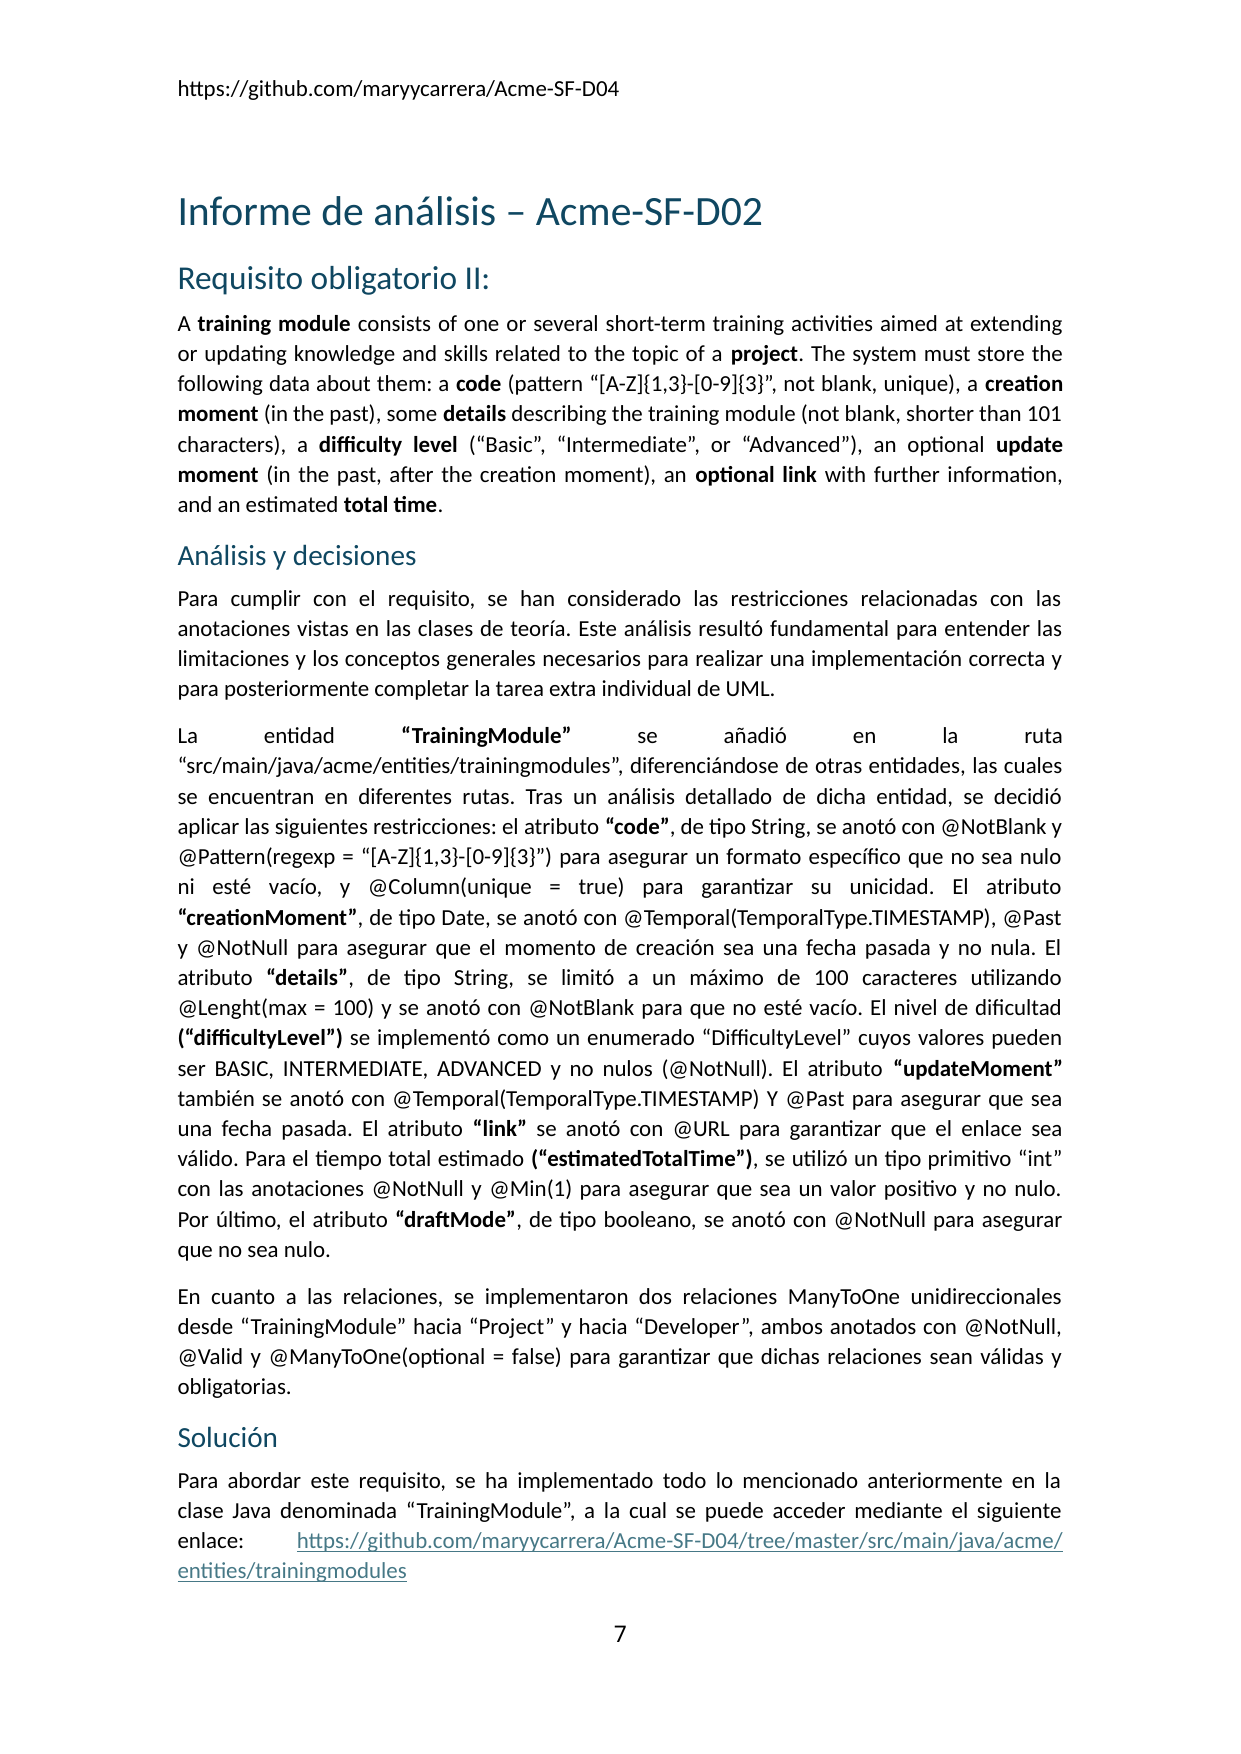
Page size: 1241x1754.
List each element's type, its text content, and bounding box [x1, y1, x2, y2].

text Para cumplir con el requisito, se han considerado las restricciones relacionadas con las anotaciones vistas en las clases de teoría. Este análisis resultó fundamental para entender las limitaciones y los conceptos generales necesarios para realizar una implementación correcta y para posteriormente completar la tarea extra individual de UML. [177, 584, 1063, 702]
subtitle Solución [177, 1419, 1063, 1455]
subtitle Informe de análisis – Acme-SF-D02 [177, 185, 1063, 236]
text La entidad “TrainingModule” se añadió en la ruta “src/main/java/acme/entities/trainingmodules”, diferenciándose de otras entidades, las cuales se encuentran en diferentes rutas. Tras un análisis detallado de dicha entidad, se decidió aplicar las siguientes restricciones: el atributo “code”, de tipo String, se anotó con @NotBlank y @Pattern(regexp = “[A-Z]{1,3}-[0-9]{3}”) para asegurar un formato específico que no sea nulo ni esté vacío, y @Column(unique = true) para garantizar su unicidad. El atributo “creationMoment”, de tipo Date, se anotó con @Temporal(TemporalType.TIMESTAMP), @Past y @NotNull para asegurar que el momento de creación sea una fecha pasada y no nula. El atributo “details”, de tipo String, se limitó a un máximo de 100 caracteres utilizando @Lenght(max = 100) y se anotó con @NotBlank para que no esté vacío. El nivel de dificultad (“difficultyLevel”) se implementó como un enumerado “DifficultyLevel” cuyos valores pueden ser BASIC, INTERMEDIATE, ADVANCED y no nulos (@NotNull). El atributo “updateMoment” también se anotó con @Temporal(TemporalType.TIMESTAMP) Y @Past para asegurar que sea una fecha pasada. El atributo “link” se anotó con @URL para garantizar que el enlace sea válido. Para el tiempo total estimado (“estimatedTotalTime”), se utilizó un tipo primitivo “int” con las anotaciones @NotNull y @Min(1) para asegurar que sea un valor positivo y no nulo. Por último, el atributo “draftMode”, de tipo booleano, se anotó con @NotNull para asegurar que no sea nulo. [177, 721, 1063, 1263]
text A training module consists of one or several short-term training activities aimed at extending or updating knowledge and skills related to the topic of a project. The system must store the following data about them: a code (pattern “[A-Z]{1,3}-[0-9]{3}”, not blank, unique), a creation moment (in the past), some details describing the training module (not blank, shorter than 101 characters), a difficulty level (“Basic”, “Intermediate”, or “Advanced”), an optional update moment (in the past, after the creation moment), an optional link with further information, and an estimated total time. [177, 309, 1063, 518]
text En cuanto a las relaciones, se implementaron dos relaciones ManyToOne unidireccionales desde “TrainingModule” hacia “Project” y hacia “Developer”, ambos anotados con @NotNull, @Valid y @ManyToOne(optional = false) para garantizar que dichas relaciones sean válidas y obligatorias. [177, 1282, 1063, 1400]
subtitle Requisito obligatorio II: [177, 257, 1063, 297]
subtitle Análisis y decisiones [177, 537, 1063, 573]
text Para abordar este requisito, se ha implementado todo lo mencionado anteriormente en la clase Java denominada “TrainingModule”, a la cual se puede acceder mediante el siguiente enlace: https://github.com/maryycarrera/Acme-SF-D04/tree/master/src/main/java/acme/entities/trainingmodules [177, 1466, 1063, 1585]
